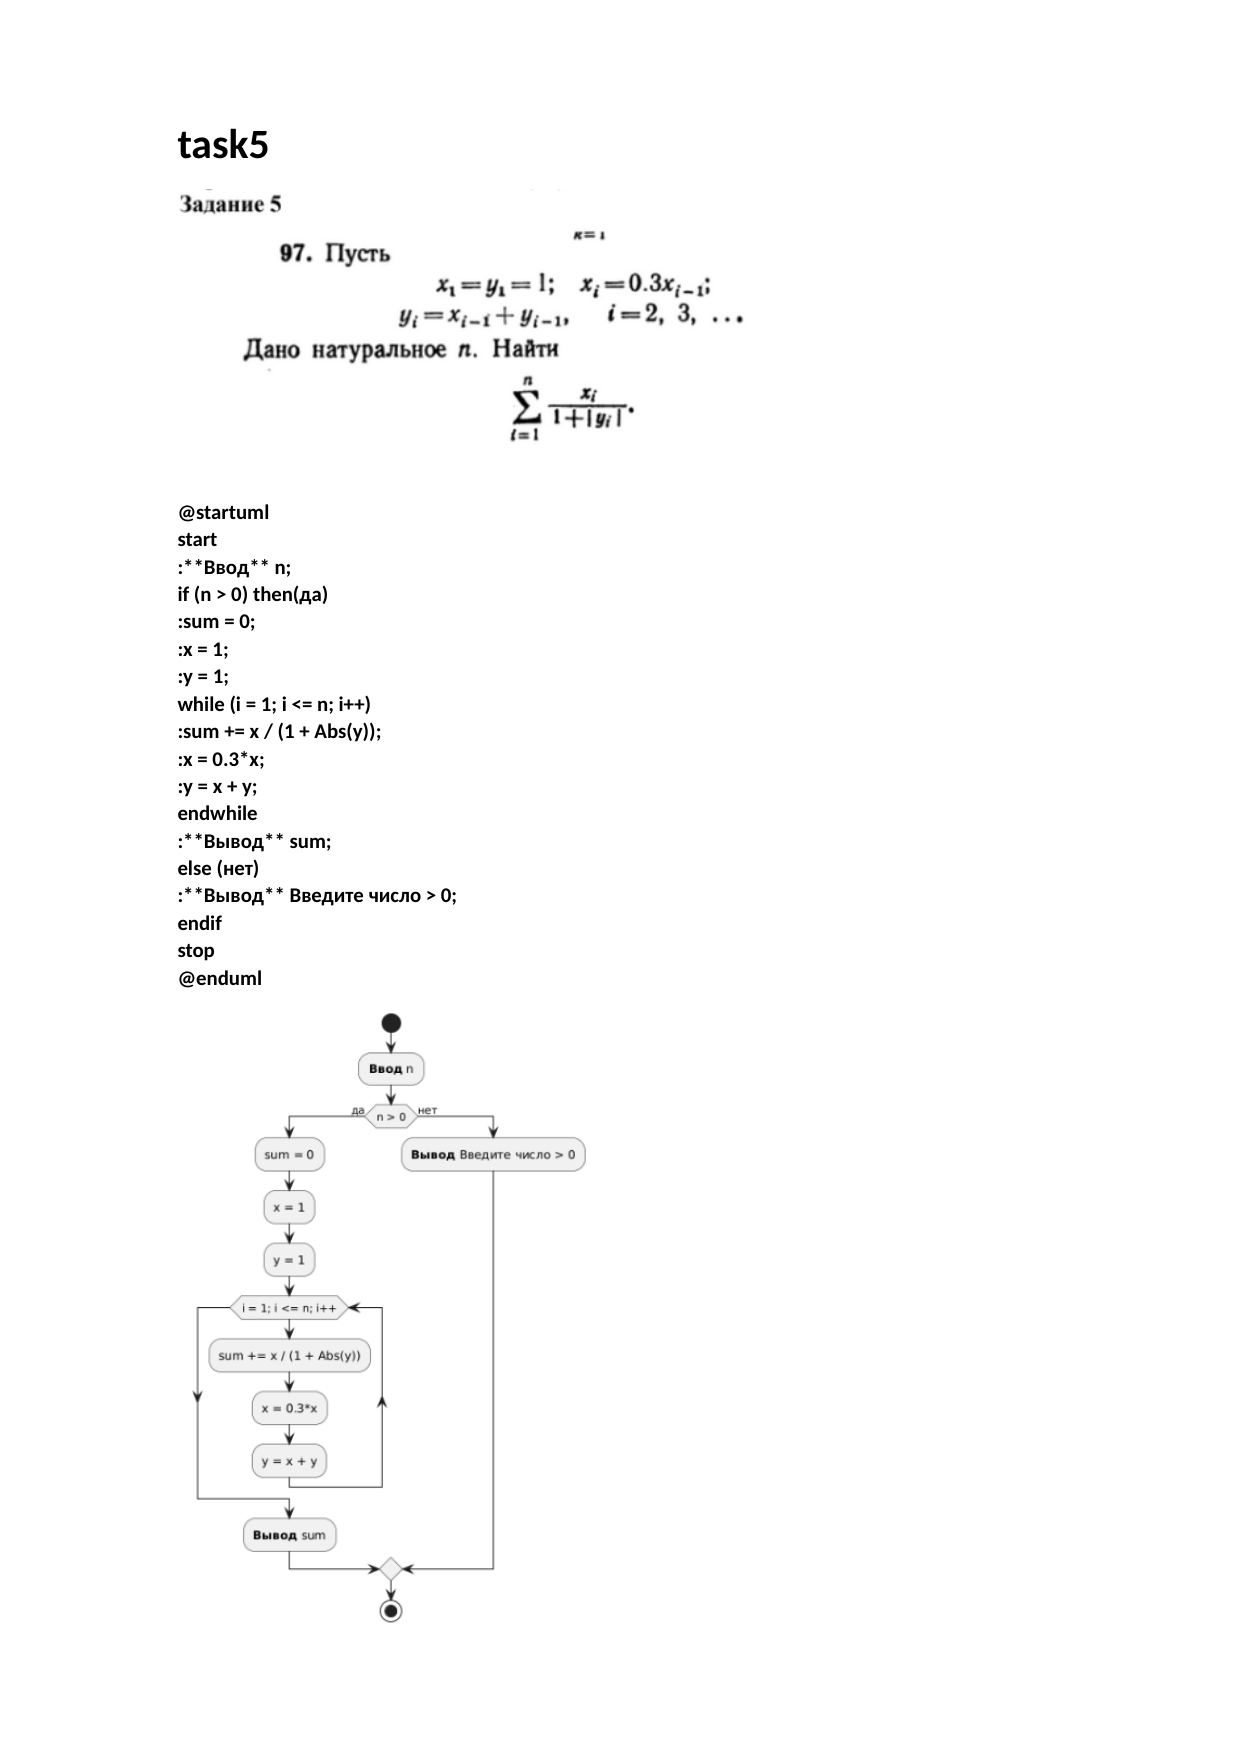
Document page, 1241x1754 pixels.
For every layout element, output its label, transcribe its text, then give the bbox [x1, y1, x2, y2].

text task5 [177, 118, 1152, 169]
picture [177, 1008, 589, 1630]
picture [177, 189, 794, 481]
text @startuml start :**Ввод** n; if (n > 0) then(да) :sum = 0; :x = 1; :y = 1; while (i = 1; i <= n; i++) :sum += x / (1 + Abs(y)); :x = 0.3*x; :y = x + y; endwhile :**Вывод** sum; else (нет) :**Вывод** Введите число > 0; endif stop @enduml [177, 499, 1152, 990]
